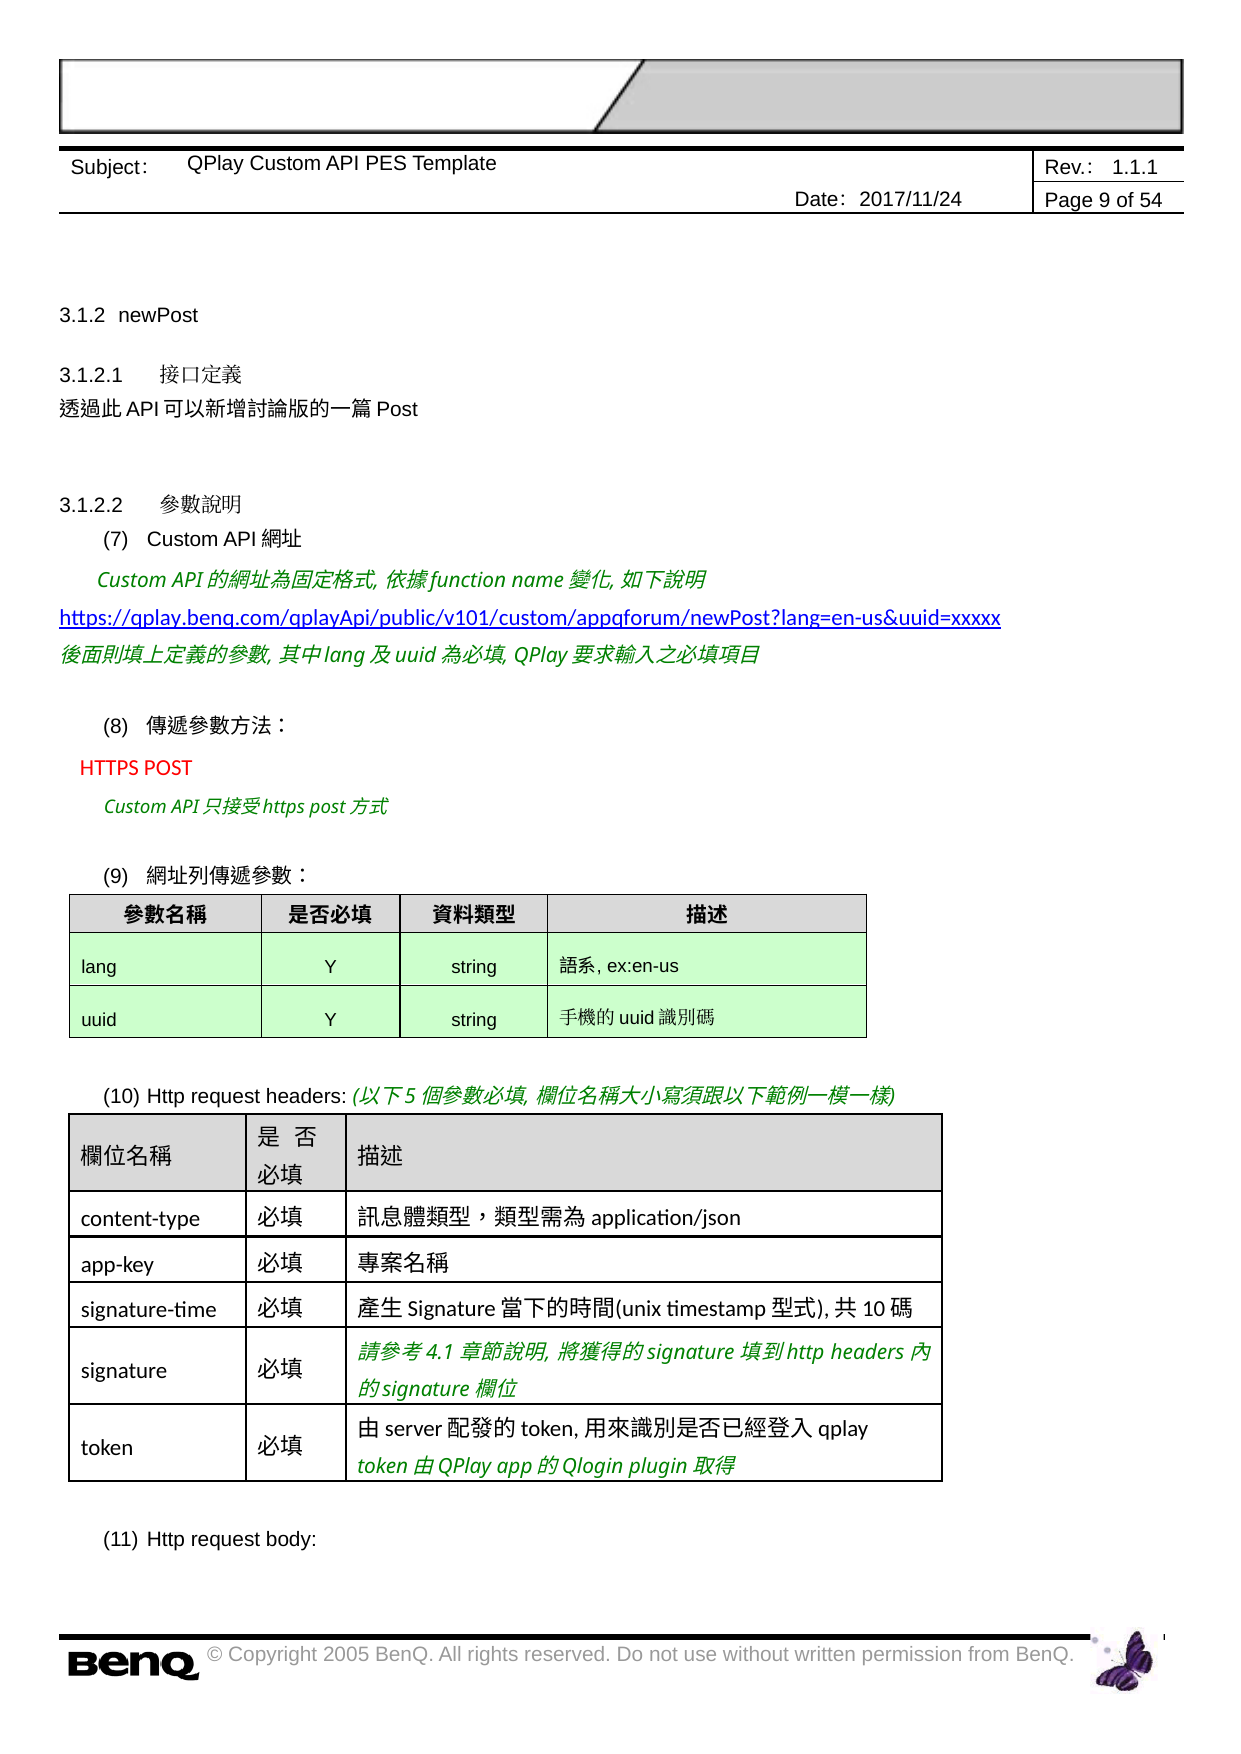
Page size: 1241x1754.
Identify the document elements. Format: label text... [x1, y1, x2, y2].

text https://qplay.benq.com/qplayApi/public/v101/custom/appqforum/newPost?lang=en-us&uuid=xxxxx [59, 593, 1181, 631]
text Custom API的網址為固定格式, 依據function name變化, 如下說明 [97, 556, 1181, 593]
text Custom API只接受https post方式 [103, 781, 1181, 818]
table_cell 必填 [247, 1283, 345, 1326]
text HTTPS POST [59, 743, 1181, 781]
table_cell 請參考4.1章節說明, 將獲得的signature填到http headers內的signature欄位 [347, 1328, 941, 1403]
table_cell 產生Signature當下的時間(unix timestamp型式), 共10碼 [347, 1283, 941, 1326]
table_cell Y [262, 986, 399, 1037]
table_header 是否必填 [262, 895, 399, 932]
list 網址列傳遞參數： [103, 856, 1181, 893]
table_header 是否必填 [247, 1115, 345, 1190]
table_cell lang [70, 933, 261, 984]
table_header 欄位名稱 [70, 1115, 245, 1190]
table_cell 由server配發的token, 用來識別是否已經登入qplay token由QPlay app的Qlogin plugin取得 [347, 1405, 941, 1480]
table_cell 必填 [247, 1238, 345, 1281]
table_cell 必填 [247, 1192, 345, 1235]
picture [59, 59, 1184, 134]
table_cell content-type [70, 1192, 245, 1235]
text 透過此API可以新增討論版的一篇Post [59, 389, 1181, 426]
table_header 資料類型 [401, 895, 547, 932]
subtitle 參數說明 [59, 489, 1181, 518]
list Custom API網址 [103, 518, 1181, 556]
text 後面則填上定義的參數, 其中lang及uuid為必填, QPlay要求輸入之必填項目 [59, 631, 1181, 668]
table_cell token [70, 1405, 245, 1480]
table_cell string [401, 933, 547, 984]
subtitle newPost [59, 296, 1181, 334]
table_header 描述 [548, 895, 866, 932]
table_cell signature-time [70, 1283, 245, 1326]
table_cell 必填 [247, 1405, 345, 1480]
table_cell 語系, ex:en-us [548, 933, 866, 984]
table_cell uuid [70, 986, 261, 1037]
table_cell Y [262, 933, 399, 984]
table_header 描述 [347, 1115, 941, 1190]
table_cell 專案名稱 [347, 1238, 941, 1281]
table_header 參數名稱 [70, 895, 261, 932]
table_cell 必填 [247, 1328, 345, 1403]
subtitle 接口定義 [59, 359, 1181, 389]
list 傳遞參數方法： [103, 706, 1181, 743]
table_cell 訊息體類型，類型需為application/json [347, 1192, 941, 1235]
list Http request headers: (以下5個參數必填, 欄位名稱大小寫須跟以下範例一模一樣) [103, 1075, 1181, 1113]
list Http request body: [103, 1520, 1181, 1557]
table_cell app-key [70, 1238, 245, 1281]
table_cell string [401, 986, 547, 1037]
table_cell 手機的uuid識別碼 [548, 986, 866, 1037]
table_cell signature [70, 1328, 245, 1403]
